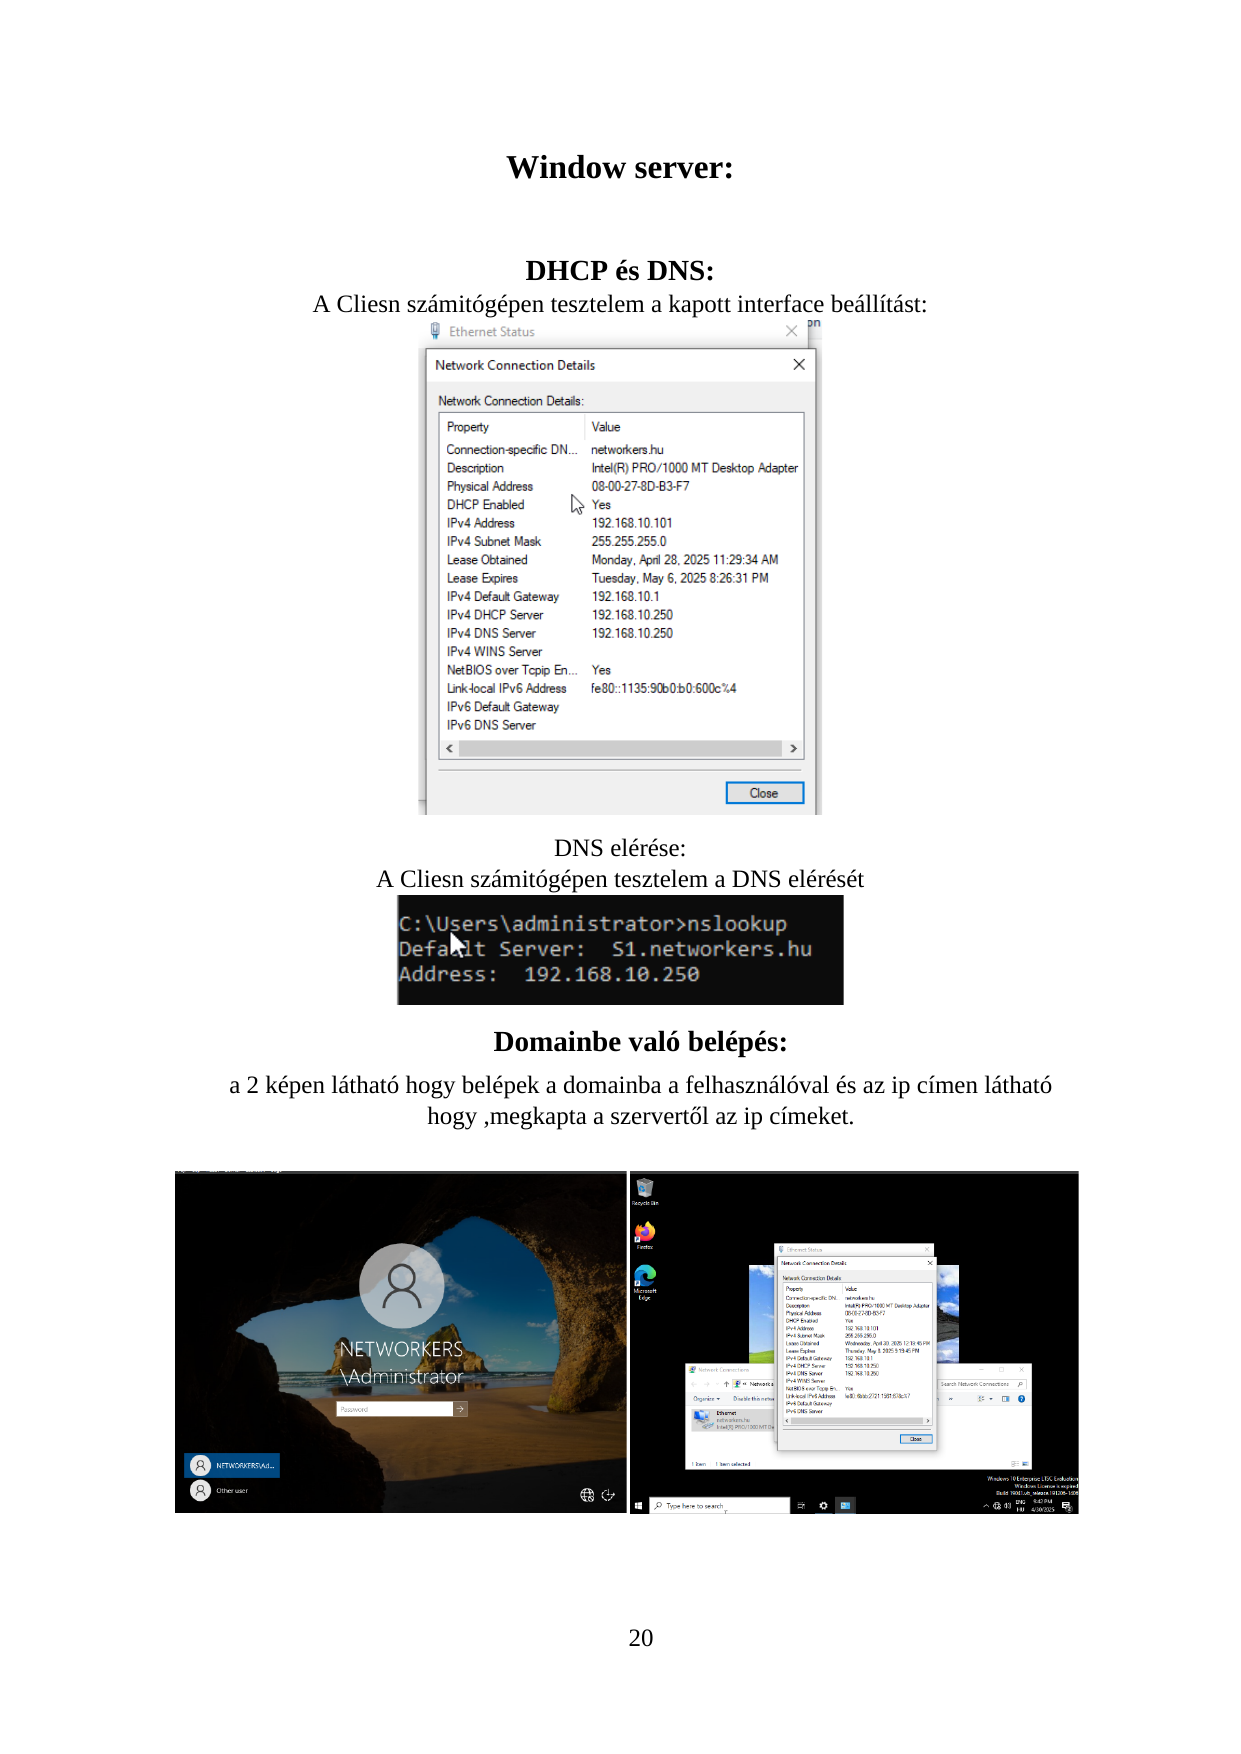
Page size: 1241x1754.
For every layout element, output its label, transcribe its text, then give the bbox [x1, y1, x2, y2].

picture [396, 895, 844, 1005]
picture [628, 1171, 1079, 1513]
text a 2 képen látható hogy belépek a domainba a felhasználóval és az ip címen látható hogy ,megkapta a szervertől az ip címeket. [189, 1070, 1093, 1129]
text Window server: [148, 148, 1093, 186]
subtitle Domainbe való belépés: [189, 1024, 1093, 1057]
picture [173, 1171, 627, 1512]
picture [418, 320, 823, 815]
